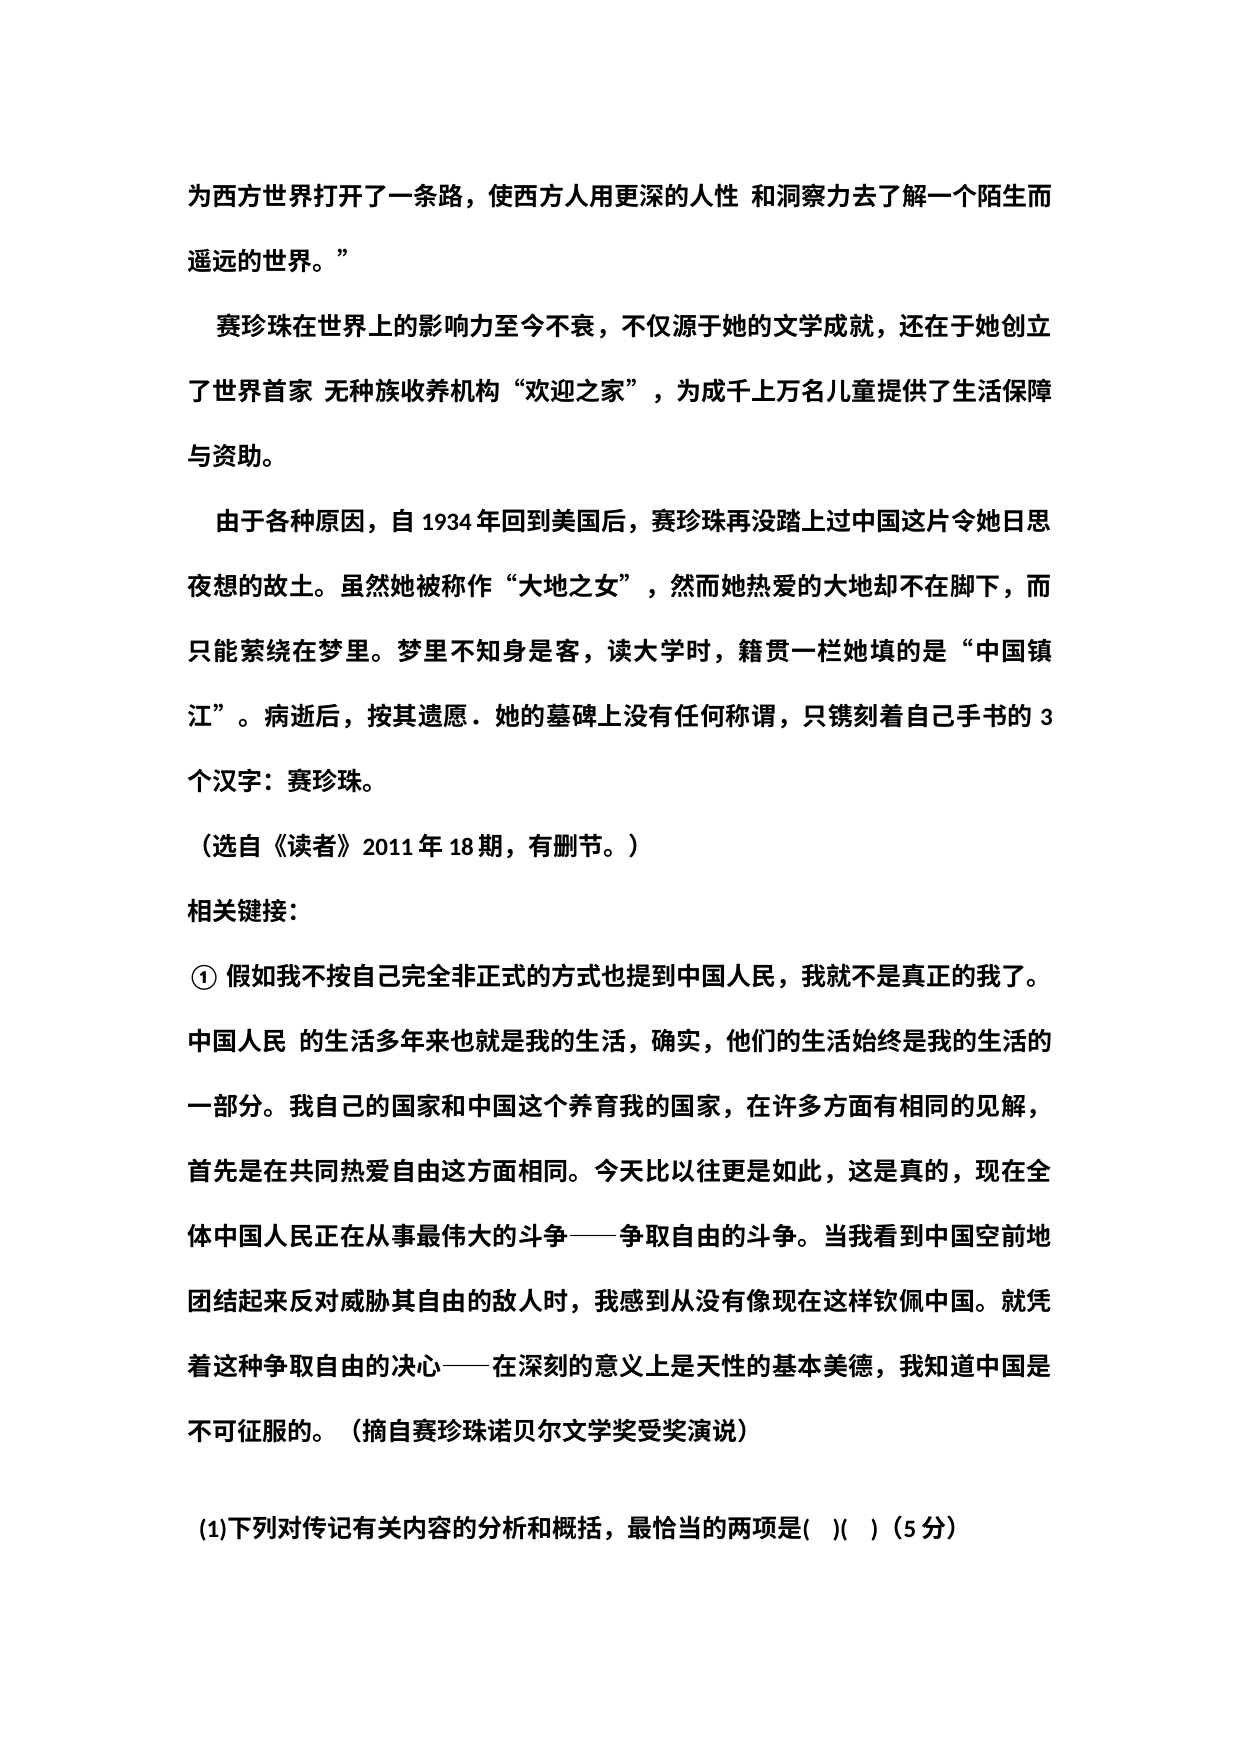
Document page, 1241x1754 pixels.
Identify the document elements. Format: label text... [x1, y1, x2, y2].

text 赛珍珠在世界上的影响力至今不衰，不仅源于她的文学成就，还在于她创立了世界首家 无种族收养机构“欢迎之家”，为成千上万名儿童提供了生活保障与资助。 [187, 292, 1053, 487]
text 由于各种原因，自1934年回到美国后，赛珍珠再没踏上过中国这片令她日思夜想的故土。虽然她被称作“大地之女”，然而她热爱的大地却不在脚下，而只能萦绕在梦里。梦里不知身是客，读大学时，籍贯一栏她填的是“中国镇江”。病逝后，按其遗愿．她的墓碑上没有任何称谓，只镌刻着自己手书的3个汉字：赛珍珠。 [187, 487, 1053, 812]
text 相关键接： [187, 877, 1053, 942]
text （选自《读者》2011年18期，有删节。） [187, 812, 1053, 877]
text (1)下列对传记有关内容的分析和概括，最恰当的两项是( )( )（5分） [187, 1494, 1053, 1559]
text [187, 162, 1053, 292]
text ①假如我不按自己完全非正式的方式也提到中国人民，我就不是真正的我了。中国人民 的生活多年来也就是我的生活，确实，他们的生活始终是我的生活的一部分。我自己的国家和中国这个养育我的国家，在许多方面有相同的见解，首先是在共同热爱自由这方面相同。今天比以往更是如此，这是真的，现在全体中国人民正在从事最伟大的斗争——争取自由的斗争。当我看到中国空前地团结起来反对威胁其自由的敌人时，我感到从没有像现在这样钦佩中国。就凭着这种争取自由的决心——在深刻的意义上是天性的基本美德，我知道中国是不可征服的。（摘自赛珍珠诺贝尔文学奖受奖演说） [187, 942, 1053, 1462]
